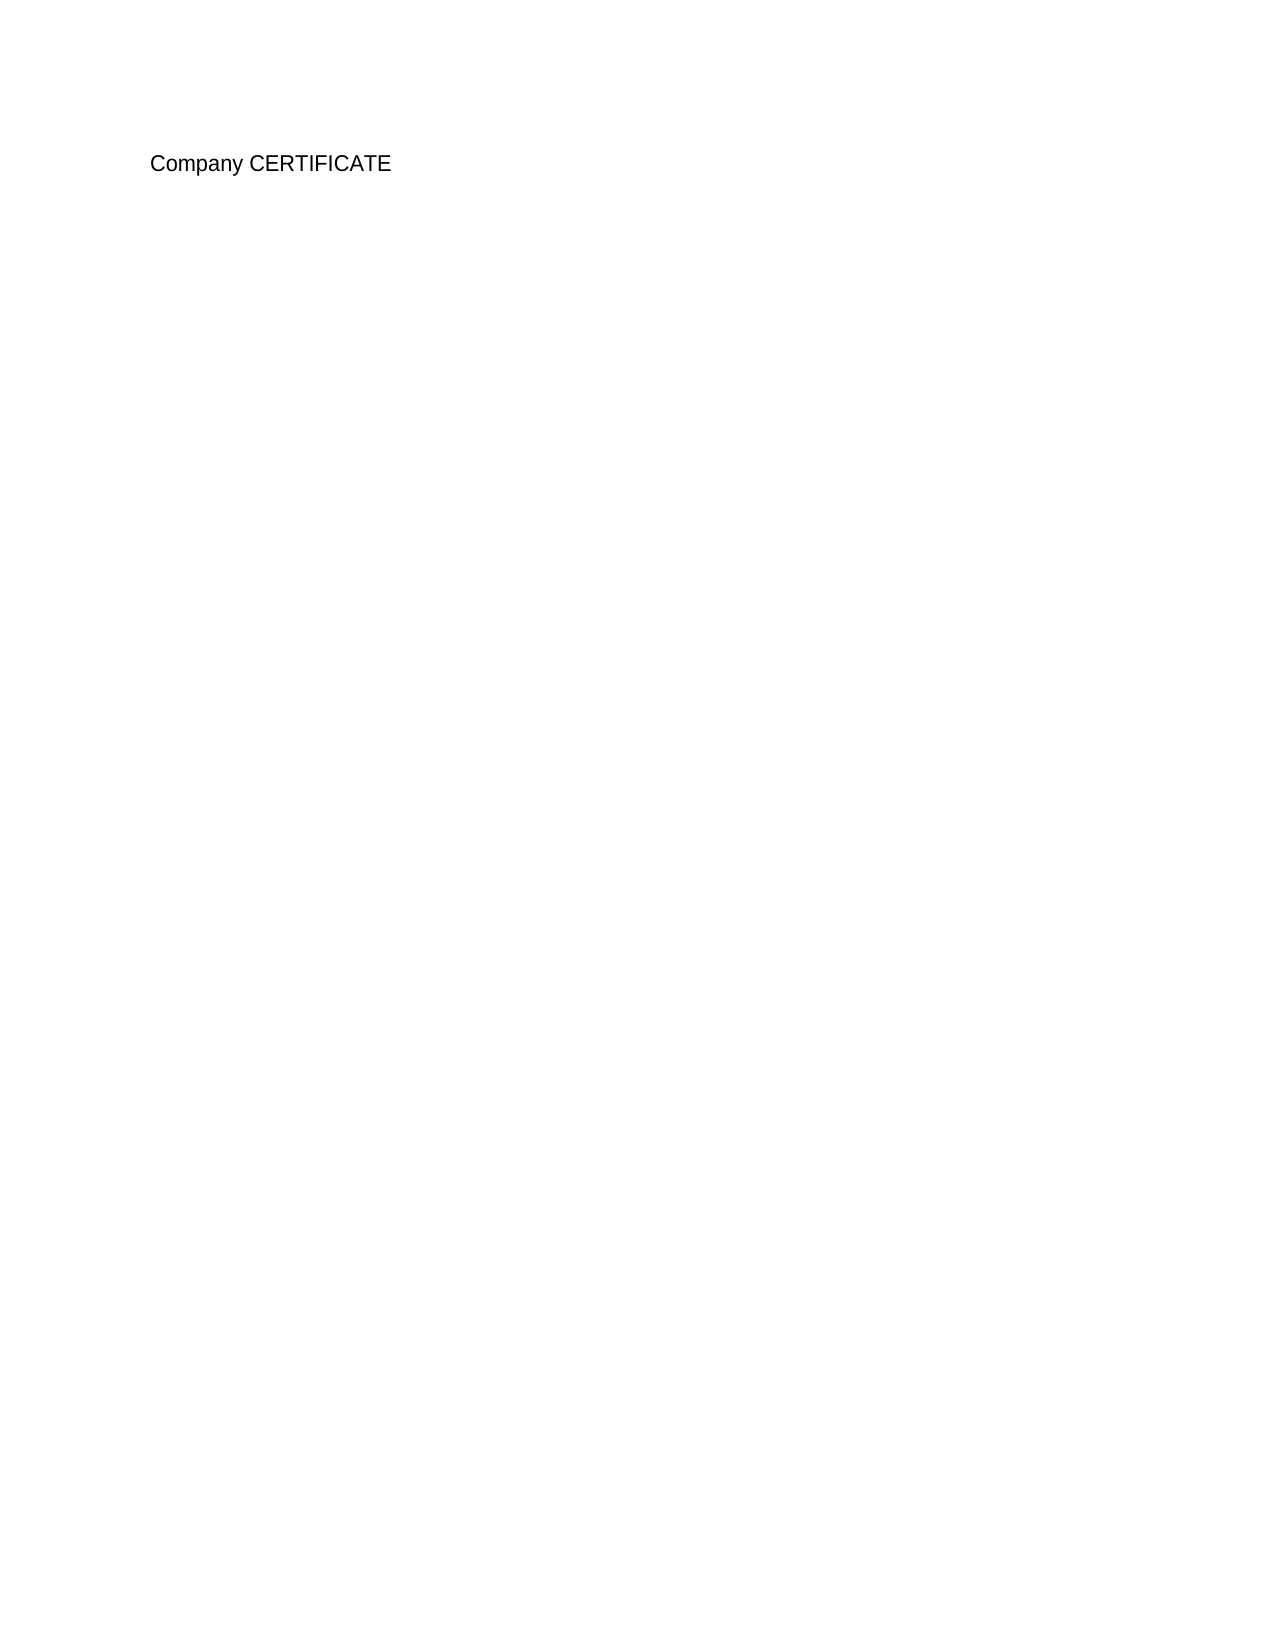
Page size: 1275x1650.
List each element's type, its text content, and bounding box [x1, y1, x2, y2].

text Company CERTIFICATE [150, 150, 1129, 177]
